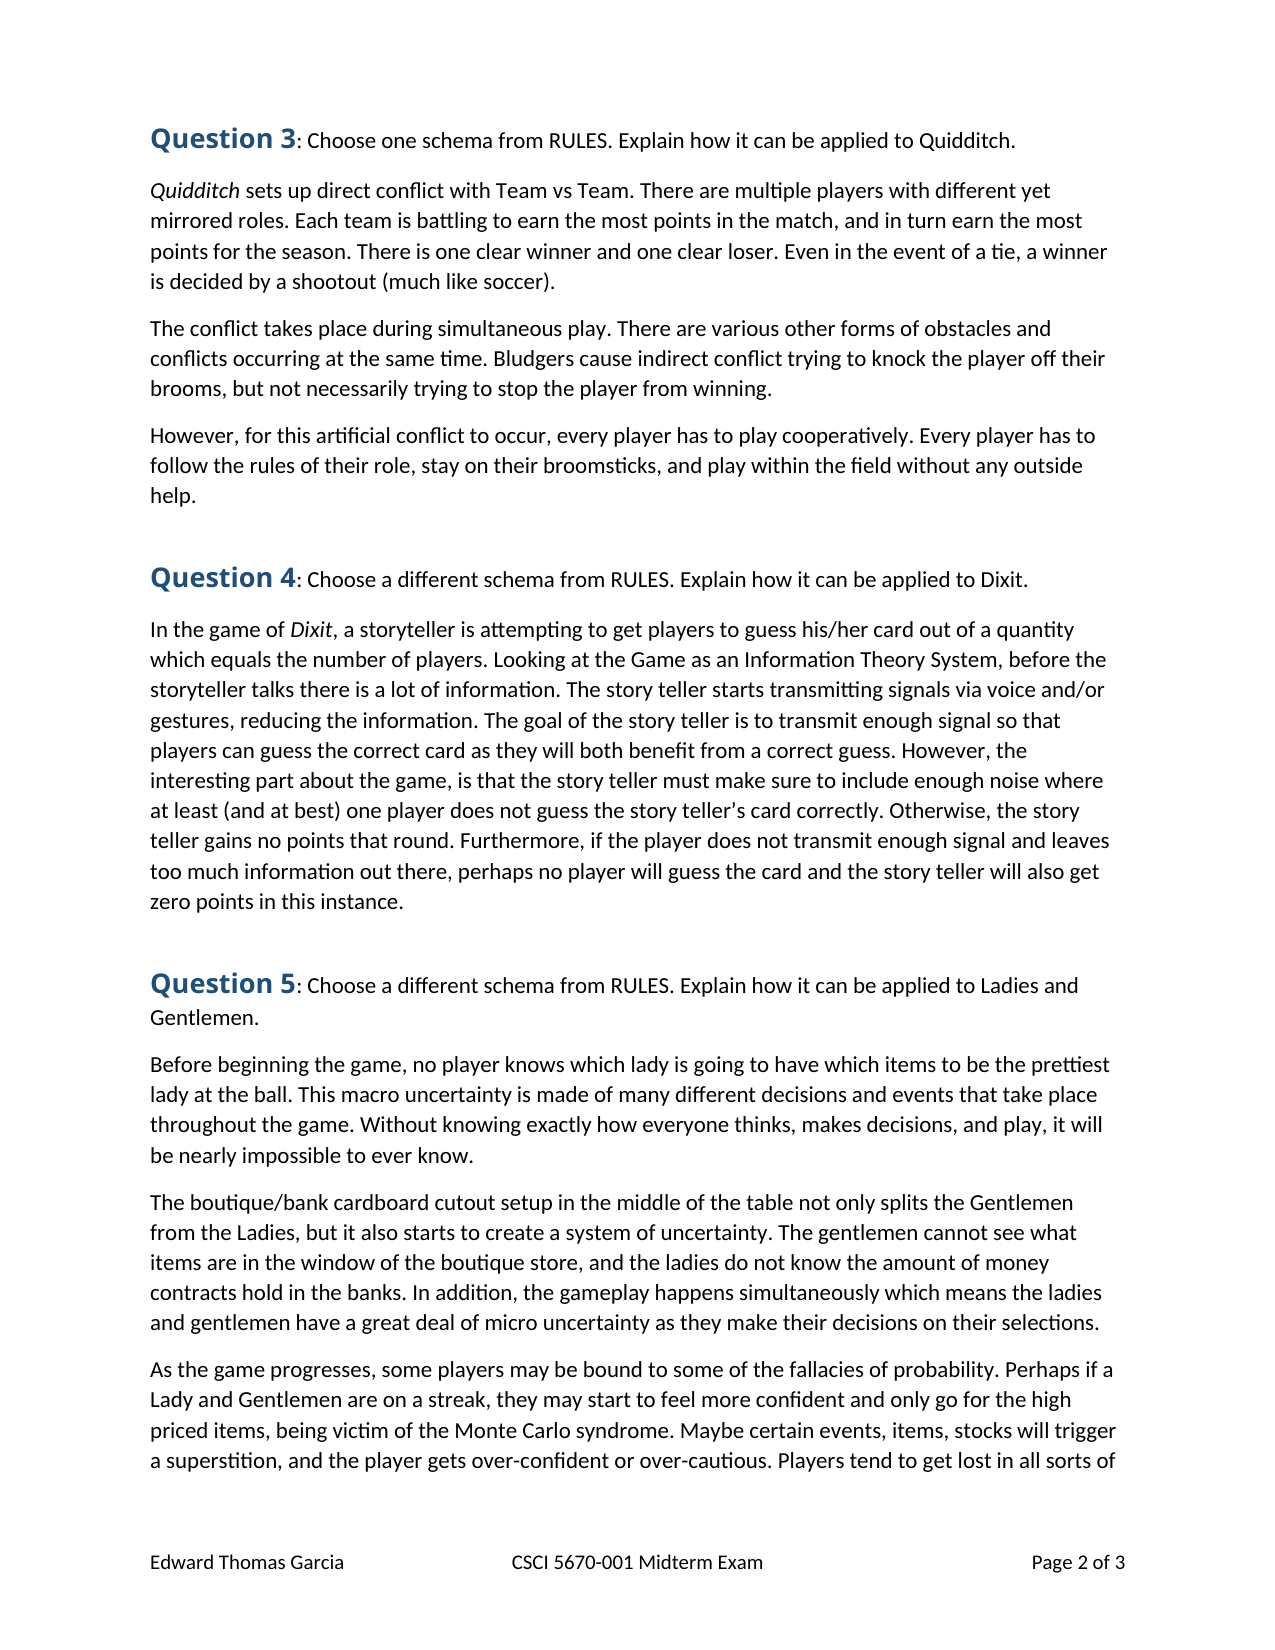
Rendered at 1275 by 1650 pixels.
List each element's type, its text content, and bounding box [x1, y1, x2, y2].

text In the game of Dixit, a storyteller is attempting to get players to guess his/her card out of a quantity which equals the number of players. Looking at the Game as an Information Theory System, before the storyteller talks there is a lot of information. The story teller starts transmitting signals via voice and/or gestures, reducing the information. The goal of the story teller is to transmit enough signal so that players can guess the correct card as they will both benefit from a correct guess. However, the interesting part about the game, is that the story teller must make sure to include enough noise where at least (and at best) one player does not guess the story teller’s card correctly. Otherwise, the story teller gains no points that round. Furthermore, if the player does not transmit enough signal and leaves too much information out there, perhaps no player will guess the card and the story teller will also get zero points in this instance. [150, 615, 1125, 945]
text Quidditch sets up direct conflict with Team vs Team. There are multiple players with different yet mirrored roles. Each team is battling to earn the most points in the match, and in turn earn the most points for the season. There is one clear winner and one clear loser. Even in the event of a tie, a winner is decided by a shootout (much like soccer). [150, 176, 1125, 295]
text Question 3: Choose one schema from RULES. Explain how it can be applied to Quidditch. [150, 120, 1125, 157]
text The boutique/bank cardboard cutout setup in the middle of the table not only splits the Gentlemen from the Ladies, but it also starts to create a system of uncertainty. The gentlemen cannot see what items are in the window of the boutique store, and the ladies do not know the amount of money contracts hold in the banks. In addition, the gameplay happens simultaneously which means the ladies and gentlemen have a great deal of micro uncertainty as they make their decisions on their selections. [150, 1188, 1125, 1336]
text Question 4: Choose a different schema from RULES. Explain how it can be applied to Dixit. [150, 559, 1125, 596]
text However, for this artificial conflict to occur, every player has to play cooperatively. Every player has to follow the rules of their role, stay on their broomsticks, and play within the field without any outside help. [150, 421, 1125, 540]
text Question 5: Choose a different schema from RULES. Explain how it can be applied to Ladies and Gentlemen. [150, 964, 1125, 1031]
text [150, 1355, 1125, 1474]
text The conflict takes place during simultaneous play. There are various other forms of obstacles and conflicts occurring at the same time. Bludgers cause indirect conflict trying to knock the player off their brooms, but not necessarily trying to stop the player from winning. [150, 314, 1125, 402]
text Before beginning the game, no player knows which lady is going to have which items to be the prettiest lady at the ball. This macro uncertainty is made of many different decisions and events that take place throughout the game. Without knowing exactly how everyone thinks, makes decisions, and play, it will be nearly impossible to ever know. [150, 1050, 1125, 1169]
